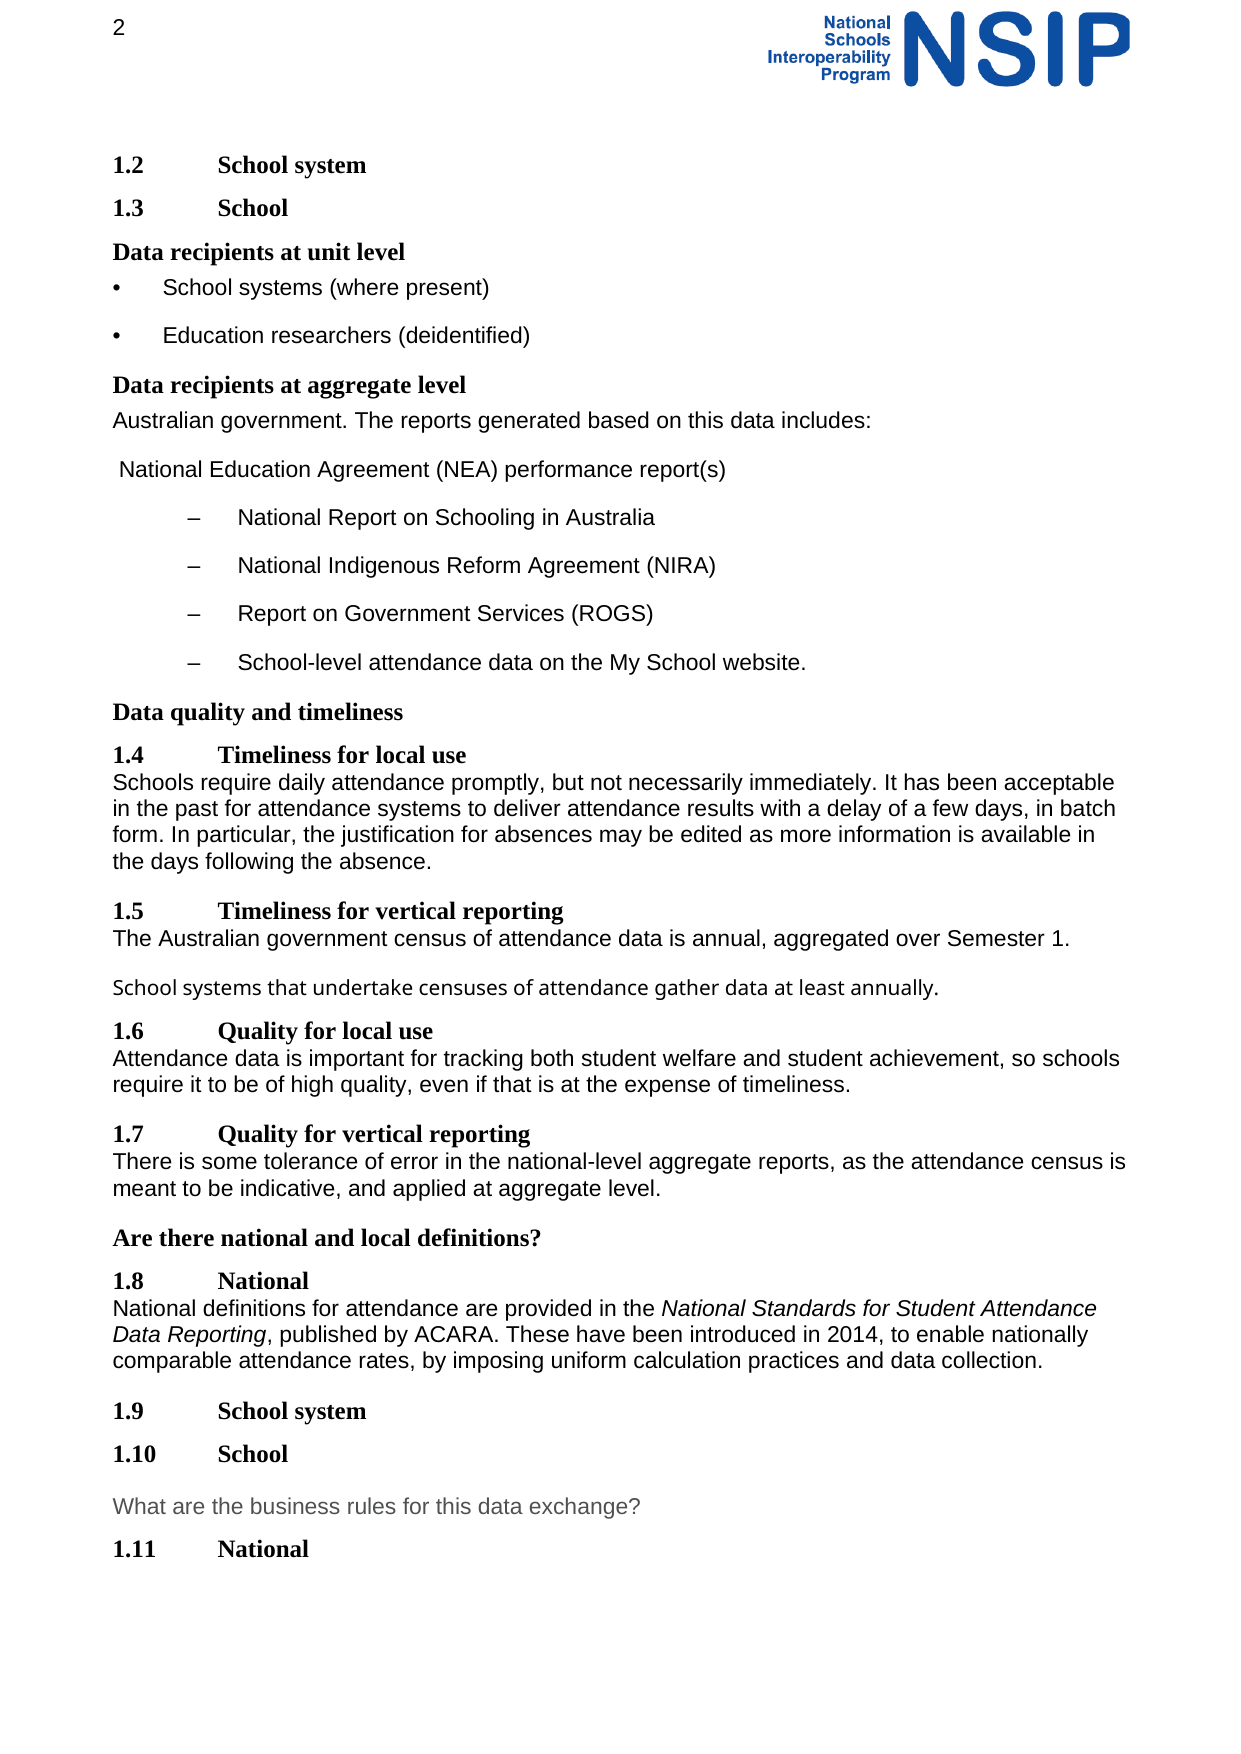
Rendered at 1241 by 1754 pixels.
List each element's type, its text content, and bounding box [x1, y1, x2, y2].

subtitle What are the business rules for this data exchange? [112, 1493, 1128, 1519]
list Report on Government Services (ROGS) [187, 600, 1128, 627]
subtitle Data quality and timeliness [112, 697, 1128, 725]
subtitle School system [112, 1396, 1128, 1424]
subtitle Timeliness for vertical reporting [112, 896, 1128, 925]
subtitle School [112, 1439, 1128, 1468]
list School systems (where present) [112, 274, 1128, 300]
subtitle Data recipients at aggregate level [112, 370, 1128, 399]
list National Indigenous Reform Agreement (NIRA) [187, 552, 1128, 578]
list National Report on Schooling in Australia [187, 504, 1128, 530]
text School systems that undertake censuses of attendance gather data at least annually. [112, 973, 1128, 1001]
list School-level attendance data on the My School website. [187, 648, 1128, 675]
subtitle Quality for local use [112, 1016, 1128, 1045]
subtitle National [112, 1534, 1128, 1562]
subtitle Are there national and local definitions? [112, 1223, 1128, 1251]
subtitle Timeliness for local use [112, 740, 1128, 769]
subtitle Quality for vertical reporting [112, 1119, 1128, 1148]
list Education researchers (deidentified) [112, 322, 1128, 348]
subtitle School [112, 193, 1128, 222]
subtitle Data recipients at unit level [112, 237, 1128, 265]
subtitle National [112, 1266, 1128, 1295]
subtitle School system [112, 150, 1128, 179]
